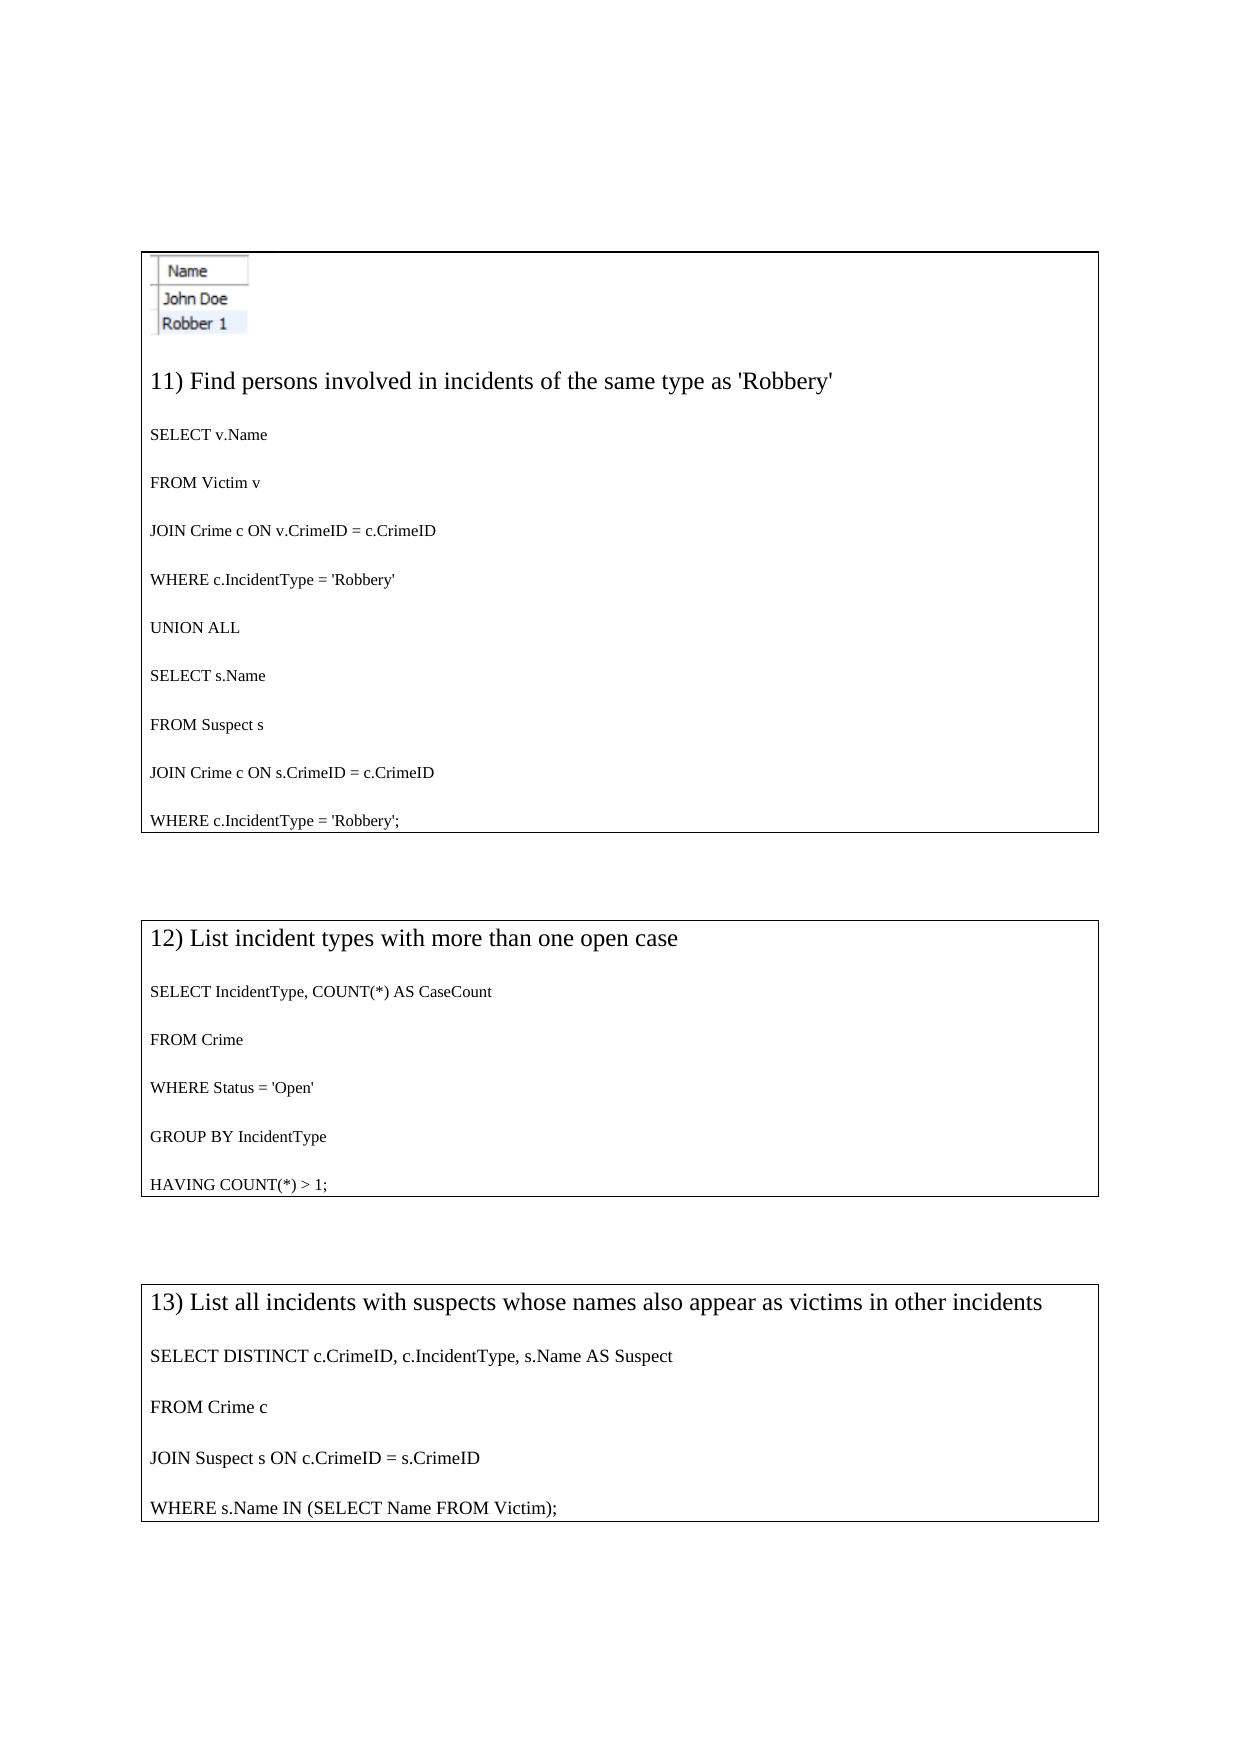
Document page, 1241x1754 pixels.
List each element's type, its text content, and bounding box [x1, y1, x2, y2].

text HAVING COUNT(*) > 1; [142, 1172, 1098, 1196]
text JOIN Crime c ON s.CrimeID = c.CrimeID [142, 759, 1098, 782]
text SELECT s.Name [142, 663, 1098, 685]
text FROM Crime [142, 1027, 1098, 1049]
text GROUP BY IncidentType [142, 1123, 1098, 1146]
text JOIN Suspect s ON c.CrimeID = s.CrimeID [142, 1443, 1098, 1468]
text JOIN Crime c ON v.CrimeID = c.CrimeID [142, 518, 1098, 540]
text FROM Victim v [142, 469, 1098, 492]
text SELECT IncidentType, COUNT(*) AS CaseCount [142, 978, 1098, 1001]
text WHERE c.IncidentType = 'Robbery'; [142, 808, 1098, 832]
text UNION ALL [142, 614, 1098, 637]
text WHERE Status = 'Open' [142, 1075, 1098, 1097]
text 13) List all incidents with suspects whose names also appear as victims in other incidents [142, 1285, 1098, 1316]
picture [150, 254, 275, 338]
text FROM Crime c [142, 1393, 1098, 1417]
text SELECT v.Name [142, 421, 1098, 443]
text WHERE s.Name IN (SELECT Name FROM Victim); [142, 1494, 1098, 1521]
text SELECT DISTINCT c.CrimeID, c.IncidentType, s.Name AS Suspect [142, 1342, 1098, 1367]
text FROM Suspect s [142, 711, 1098, 733]
text 12) List incident types with more than one open case [142, 921, 1098, 952]
text 11) Find persons involved in incidents of the same type as 'Robbery' [142, 363, 1098, 395]
text WHERE c.IncidentType = 'Robbery' [142, 566, 1098, 588]
